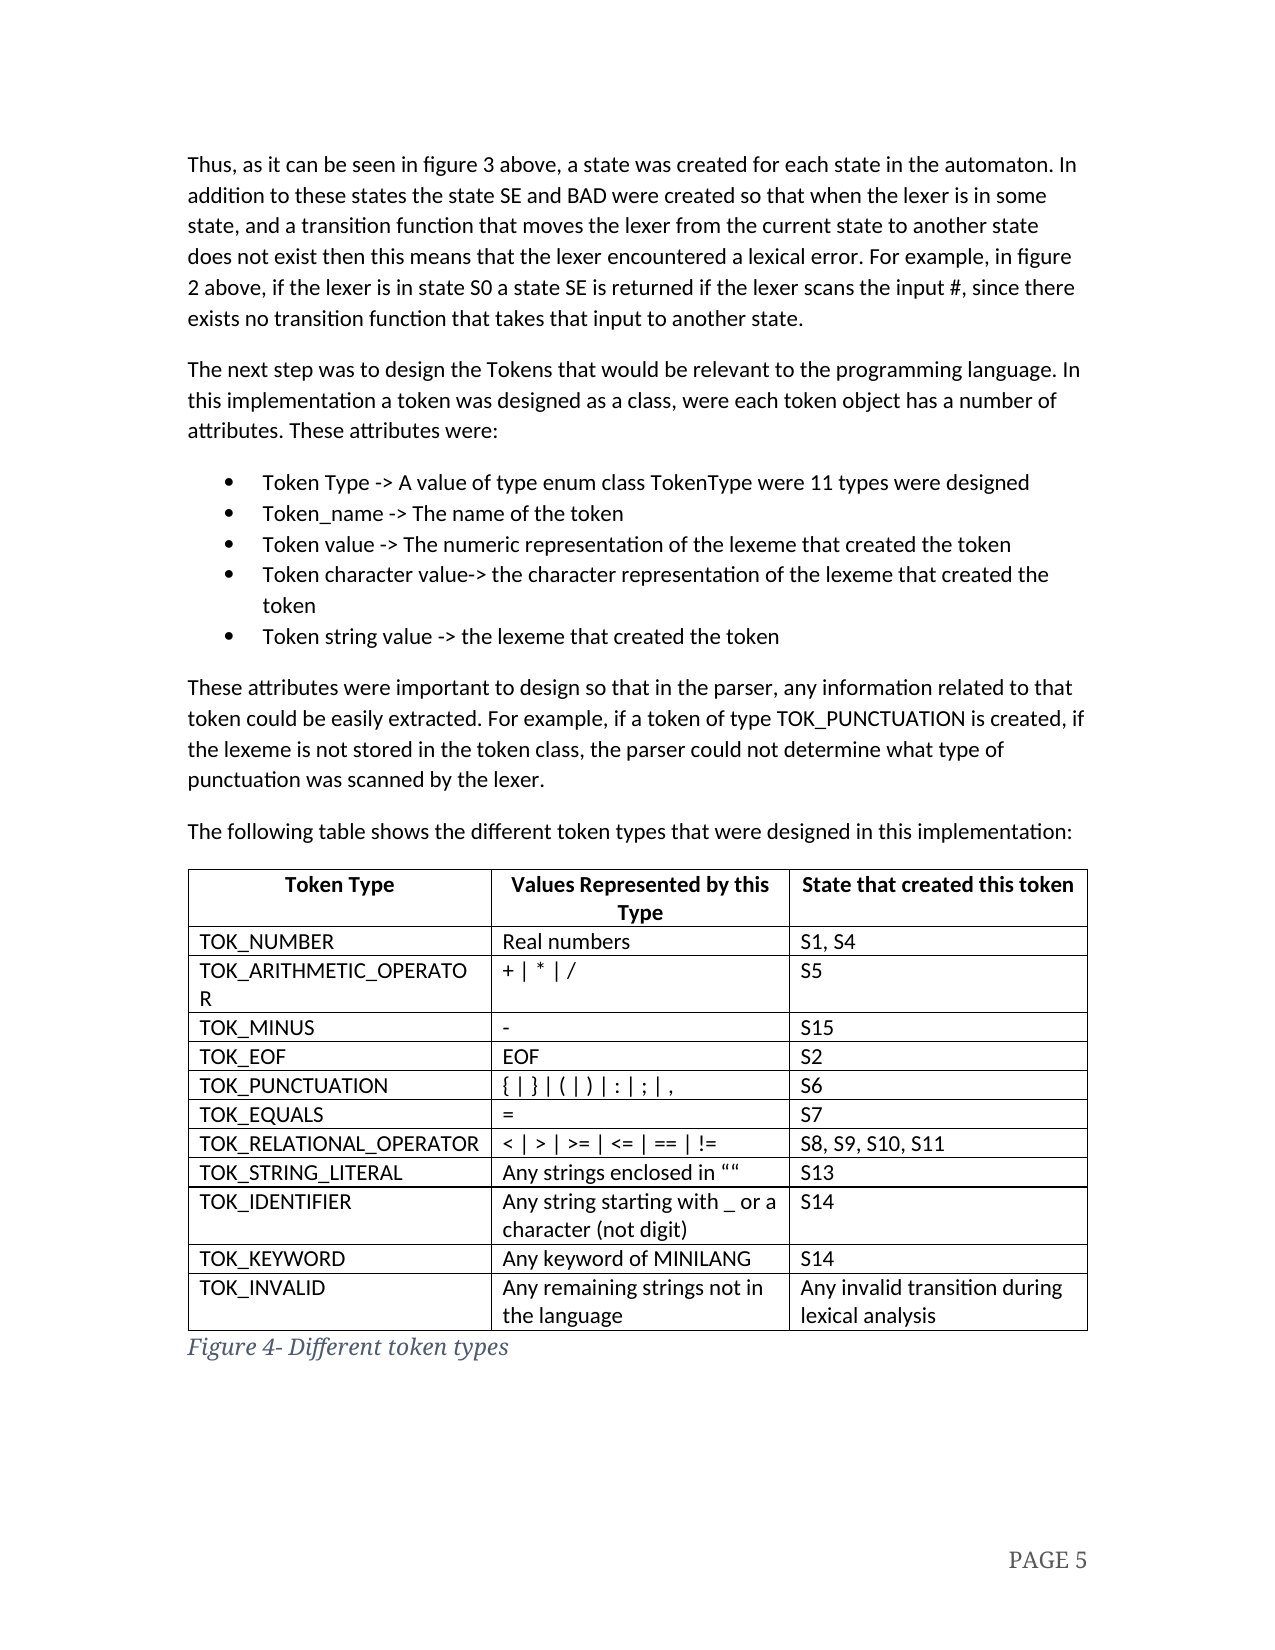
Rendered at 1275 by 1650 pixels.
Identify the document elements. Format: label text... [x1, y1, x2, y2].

table_cell Real numbers [492, 927, 789, 955]
table_cell TOK_IDENTIFIER [189, 1188, 491, 1243]
table_cell TOK_EOF [189, 1042, 491, 1070]
table_cell S6 [790, 1071, 1087, 1099]
table_cell TOK_MINUS [189, 1013, 491, 1041]
table_cell TOK_STRING_LITERAL [189, 1158, 491, 1186]
table_header State that created this token [790, 870, 1087, 926]
table_cell S5 [790, 956, 1087, 1012]
table_cell TOK_NUMBER [189, 927, 491, 955]
table_cell TOK_KEYWORD [189, 1245, 491, 1272]
table_cell TOK_ARITHMETIC_OPERATOR [189, 956, 491, 1012]
table_cell EOF [492, 1042, 789, 1070]
list Token string value -> the lexeme that created the token [225, 622, 1087, 650]
table_cell TOK_INVALID [189, 1274, 491, 1329]
list Token_name -> The name of the token [225, 499, 1087, 527]
table_cell TOK_RELATIONAL_OPERATOR [189, 1129, 491, 1157]
table_cell S15 [790, 1013, 1087, 1041]
table_cell TOK_PUNCTUATION [189, 1071, 491, 1099]
table_cell TOK_EQUALS [189, 1100, 491, 1128]
table_cell = [492, 1100, 789, 1128]
table_cell Any keyword of MINILANG [492, 1245, 789, 1272]
list Token value -> The numeric representation of the lexeme that created the token [225, 530, 1087, 558]
table_cell Any invalid transition during lexical analysis [790, 1274, 1087, 1329]
table_cell S14 [790, 1245, 1087, 1272]
text The next step was to design the Tokens that would be relevant to the programming language. In this implementation a token was designed as a class, were each token object has a number of attributes. These attributes were: [187, 355, 1087, 445]
table_cell Any string starting with _ or a character (not digit) [492, 1188, 789, 1243]
table_header Values Represented by this Type [492, 870, 789, 926]
text Figure 4- Different token types [187, 1331, 1087, 1362]
table_cell { | } | ( | ) | : | ; | , [492, 1071, 789, 1099]
table_header Token Type [189, 870, 491, 926]
list Token Type -> A value of type enum class TokenType were 11 types were designed [225, 468, 1087, 496]
table_cell S2 [790, 1042, 1087, 1070]
table_cell S14 [790, 1188, 1087, 1243]
table_cell < | > | >= | <= | == | != [492, 1129, 789, 1157]
table_cell - [492, 1013, 789, 1041]
table_cell Any remaining strings not in the language [492, 1274, 789, 1329]
text These attributes were important to design so that in the parser, any information related to that token could be easily extracted. For example, if a token of type TOK_PUNCTUATION is created, if the lexeme is not stored in the token class, the parser could not determine what type of punctuation was scanned by the lexer. [187, 673, 1087, 794]
table_cell S1, S4 [790, 927, 1087, 955]
text The following table shows the different token types that were designed in this implementation: [187, 817, 1087, 845]
list Token character value-> the character representation of the lexeme that created the token [225, 560, 1087, 619]
table_cell S7 [790, 1100, 1087, 1128]
table_cell S8, S9, S10, S11 [790, 1129, 1087, 1157]
table_cell Any strings enclosed in ““ [492, 1158, 789, 1186]
table_cell + | * | / [492, 956, 789, 1012]
text Thus, as it can be seen in figure 3 above, a state was created for each state in the automaton. In addition to these states the state SE and BAD were created so that when the lexer is in some state, and a transition function that moves the lexer from the current state to another state does not exist then this means that the lexer encountered a lexical error. For example, in figure 2 above, if the lexer is in state S0 a state SE is returned if the lexer scans the input #, since there exists no transition function that takes that input to another state. [187, 150, 1087, 332]
table_cell S13 [790, 1158, 1087, 1186]
